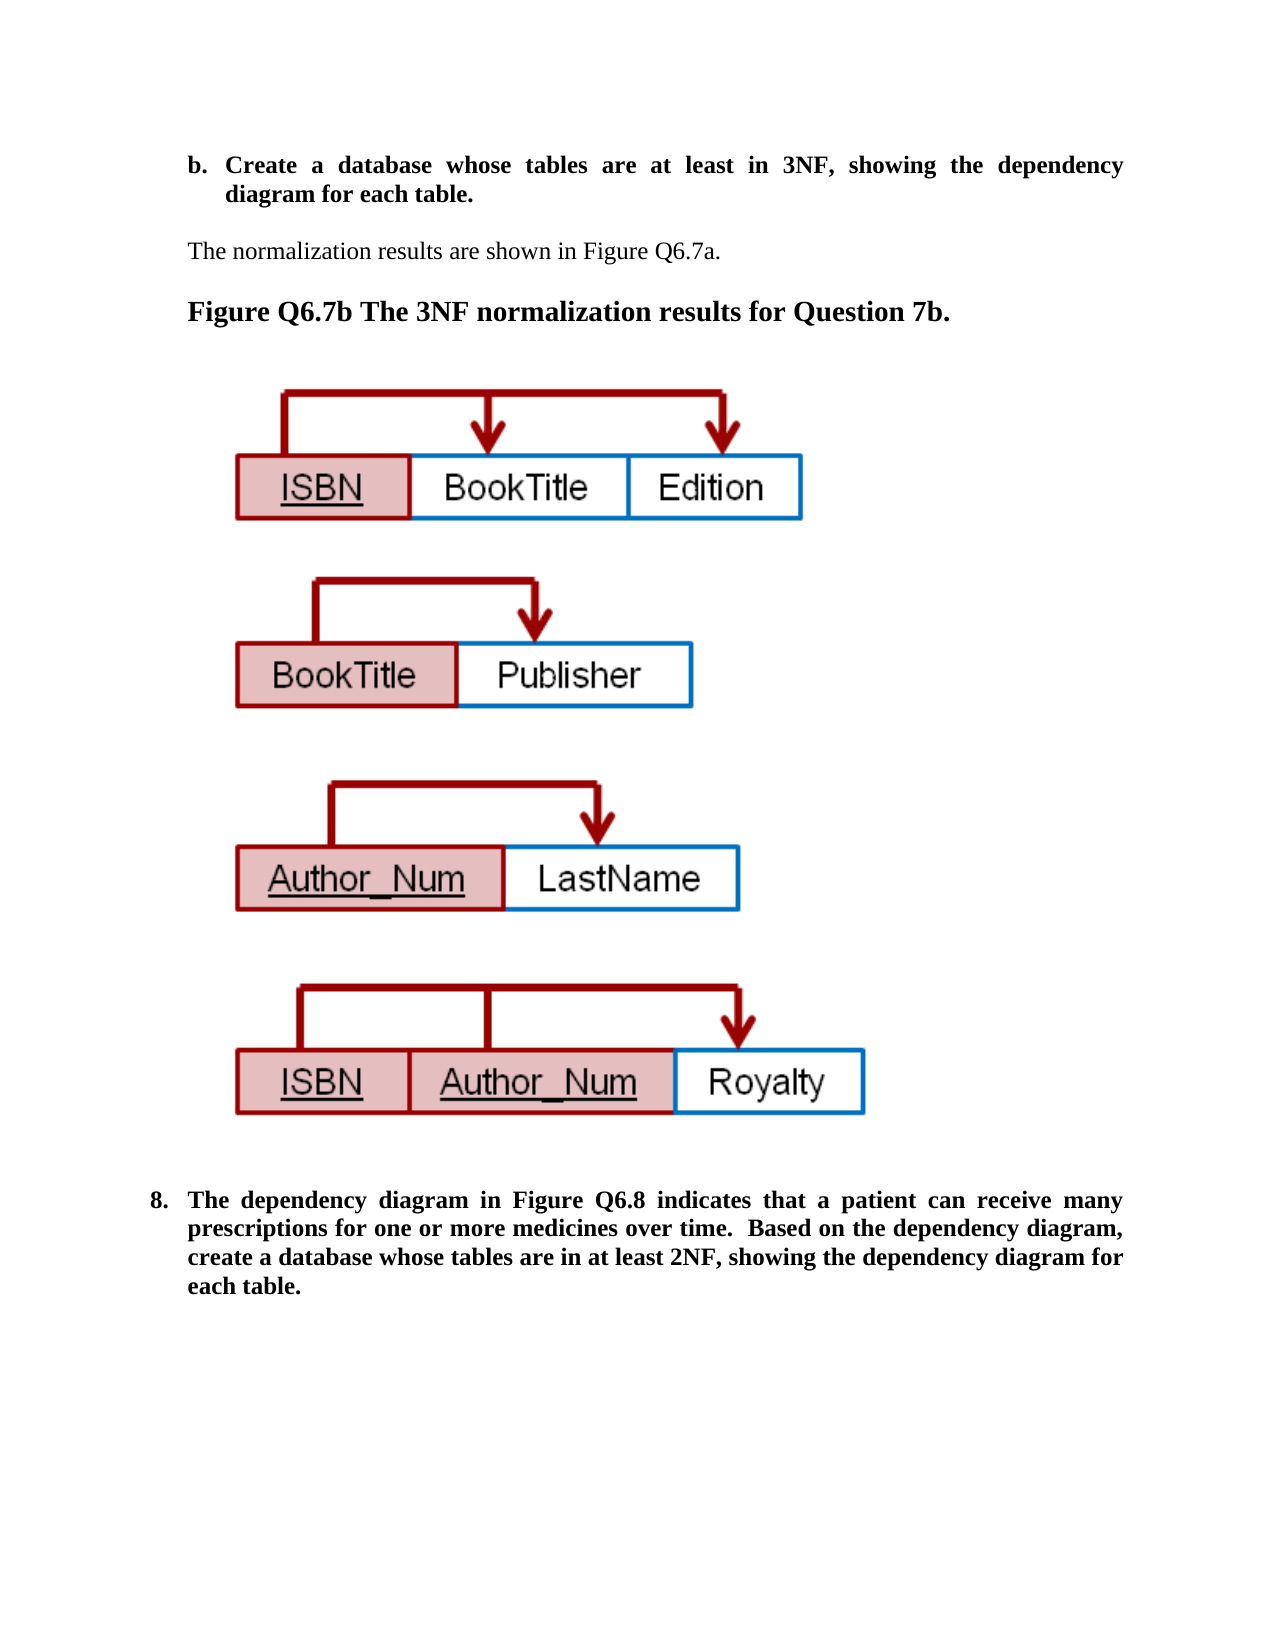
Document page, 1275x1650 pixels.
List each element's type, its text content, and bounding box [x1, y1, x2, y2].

text The normalization results are shown in Figure Q6.7a. [187, 236, 1125, 265]
text Figure Q6.7b The 3NF normalization results for Question 7b. [187, 294, 1125, 327]
list The dependency diagram in Figure Q6.8 indicates that a patient can receive many prescriptions for one or more medicines over time. Based on the dependency diagram, create a database whose tables are in at least 2NF, showing the dependency diagram for each table. [150, 1185, 1125, 1300]
text b. Create a database whose tables are at least in 3NF, showing the dependency diagram for each table. [187, 150, 1125, 207]
picture [187, 356, 897, 1156]
